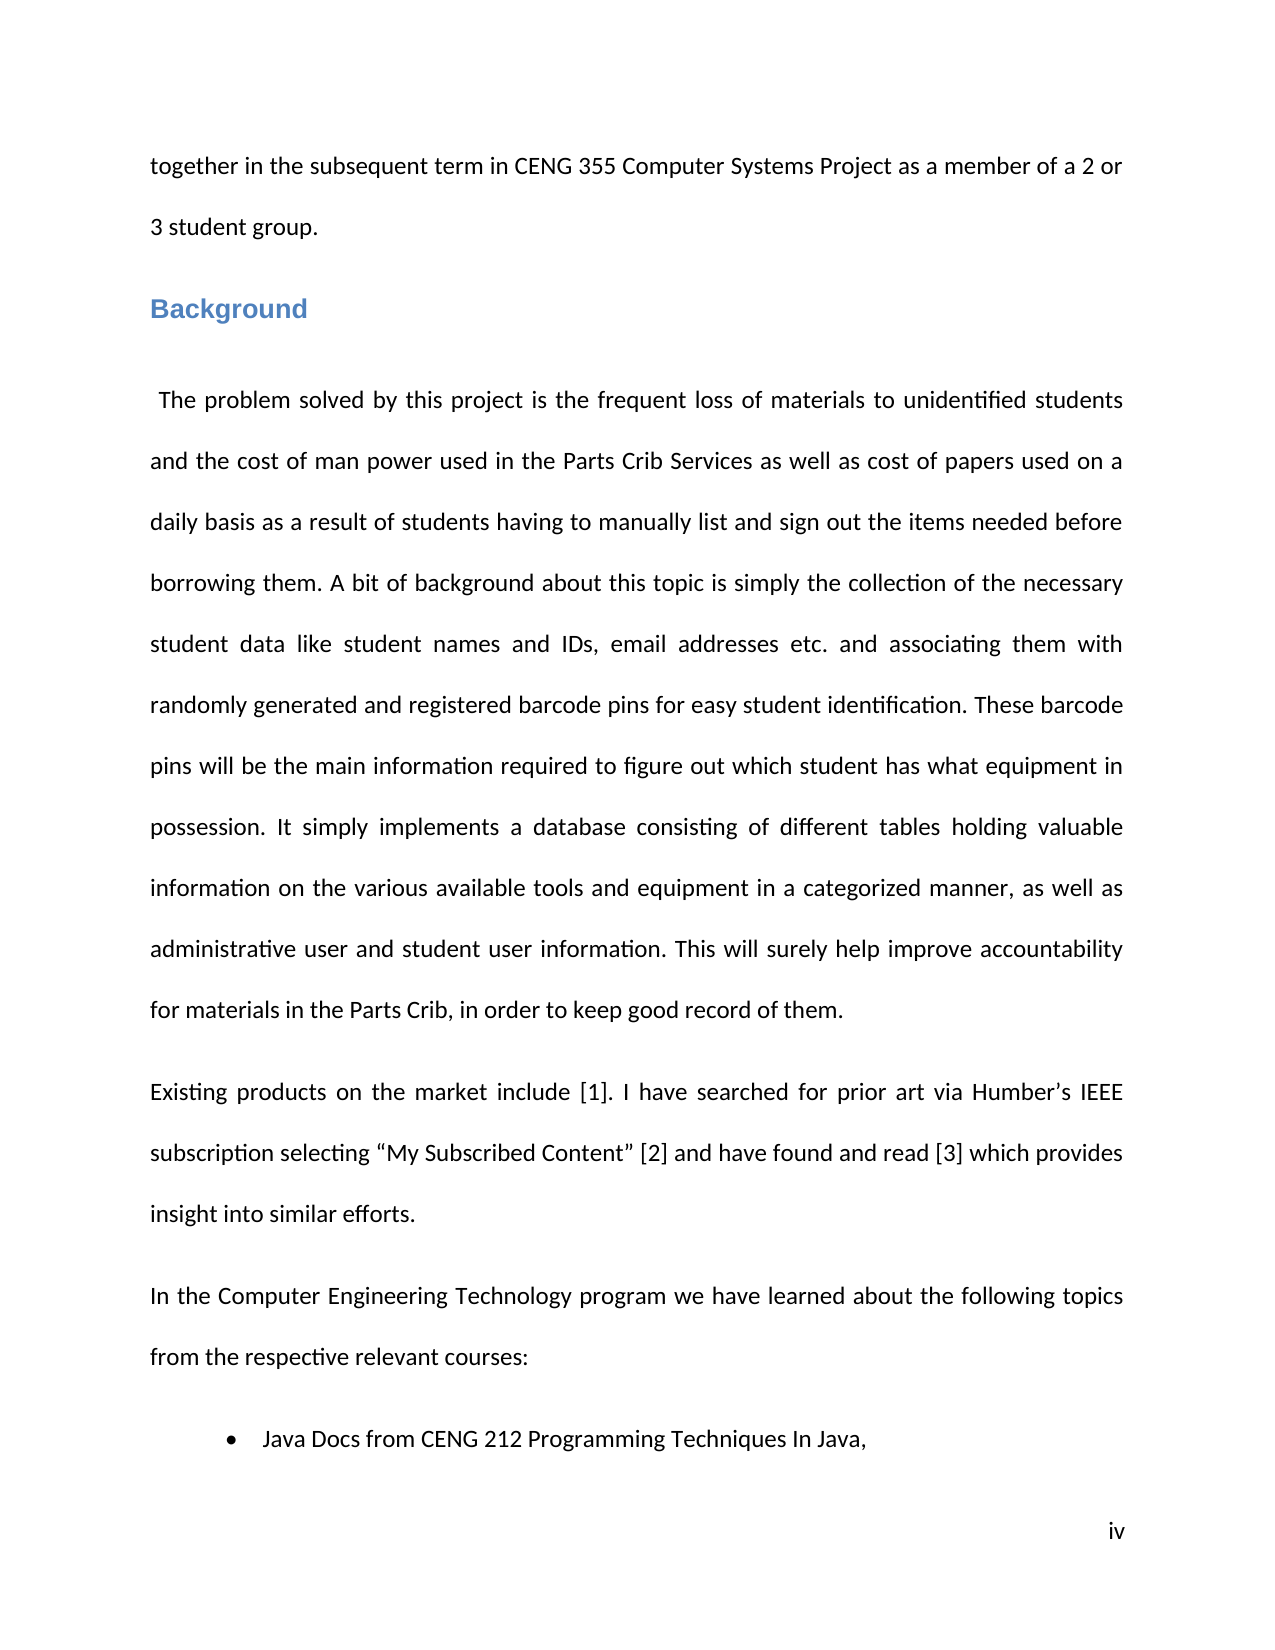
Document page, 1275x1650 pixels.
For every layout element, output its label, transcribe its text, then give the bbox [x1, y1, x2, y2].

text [150, 150, 1125, 242]
subtitle Background [150, 293, 1125, 324]
text Existing products on the market include [1]. I have searched for prior art via Humber’s IEEE subscription selecting “My Subscribed Content” [2] and have found and read [3] which provides insight into similar efforts. [150, 1076, 1125, 1229]
text The problem solved by this project is the frequent loss of materials to unidentified students and the cost of man power used in the Parts Crib Services as well as cost of papers used on a daily basis as a result of students having to manually list and sign out the items needed before borrowing them. A bit of background about this topic is simply the collection of the necessary student data like student names and IDs, email addresses etc. and associating them with randomly generated and registered barcode pins for easy student identification. These barcode pins will be the main information required to figure out which student has what equipment in possession. It simply implements a database consisting of different tables holding valuable information on the various available tools and equipment in a categorized manner, as well as administrative user and student user information. This will surely help improve accountability for materials in the Parts Crib, in order to keep good record of them. [150, 384, 1125, 1025]
list Java Docs from CENG 212 Programming Techniques In Java, [225, 1423, 1125, 1454]
text In the Computer Engineering Technology program we have learned about the following topics from the respective relevant courses: [150, 1280, 1125, 1372]
